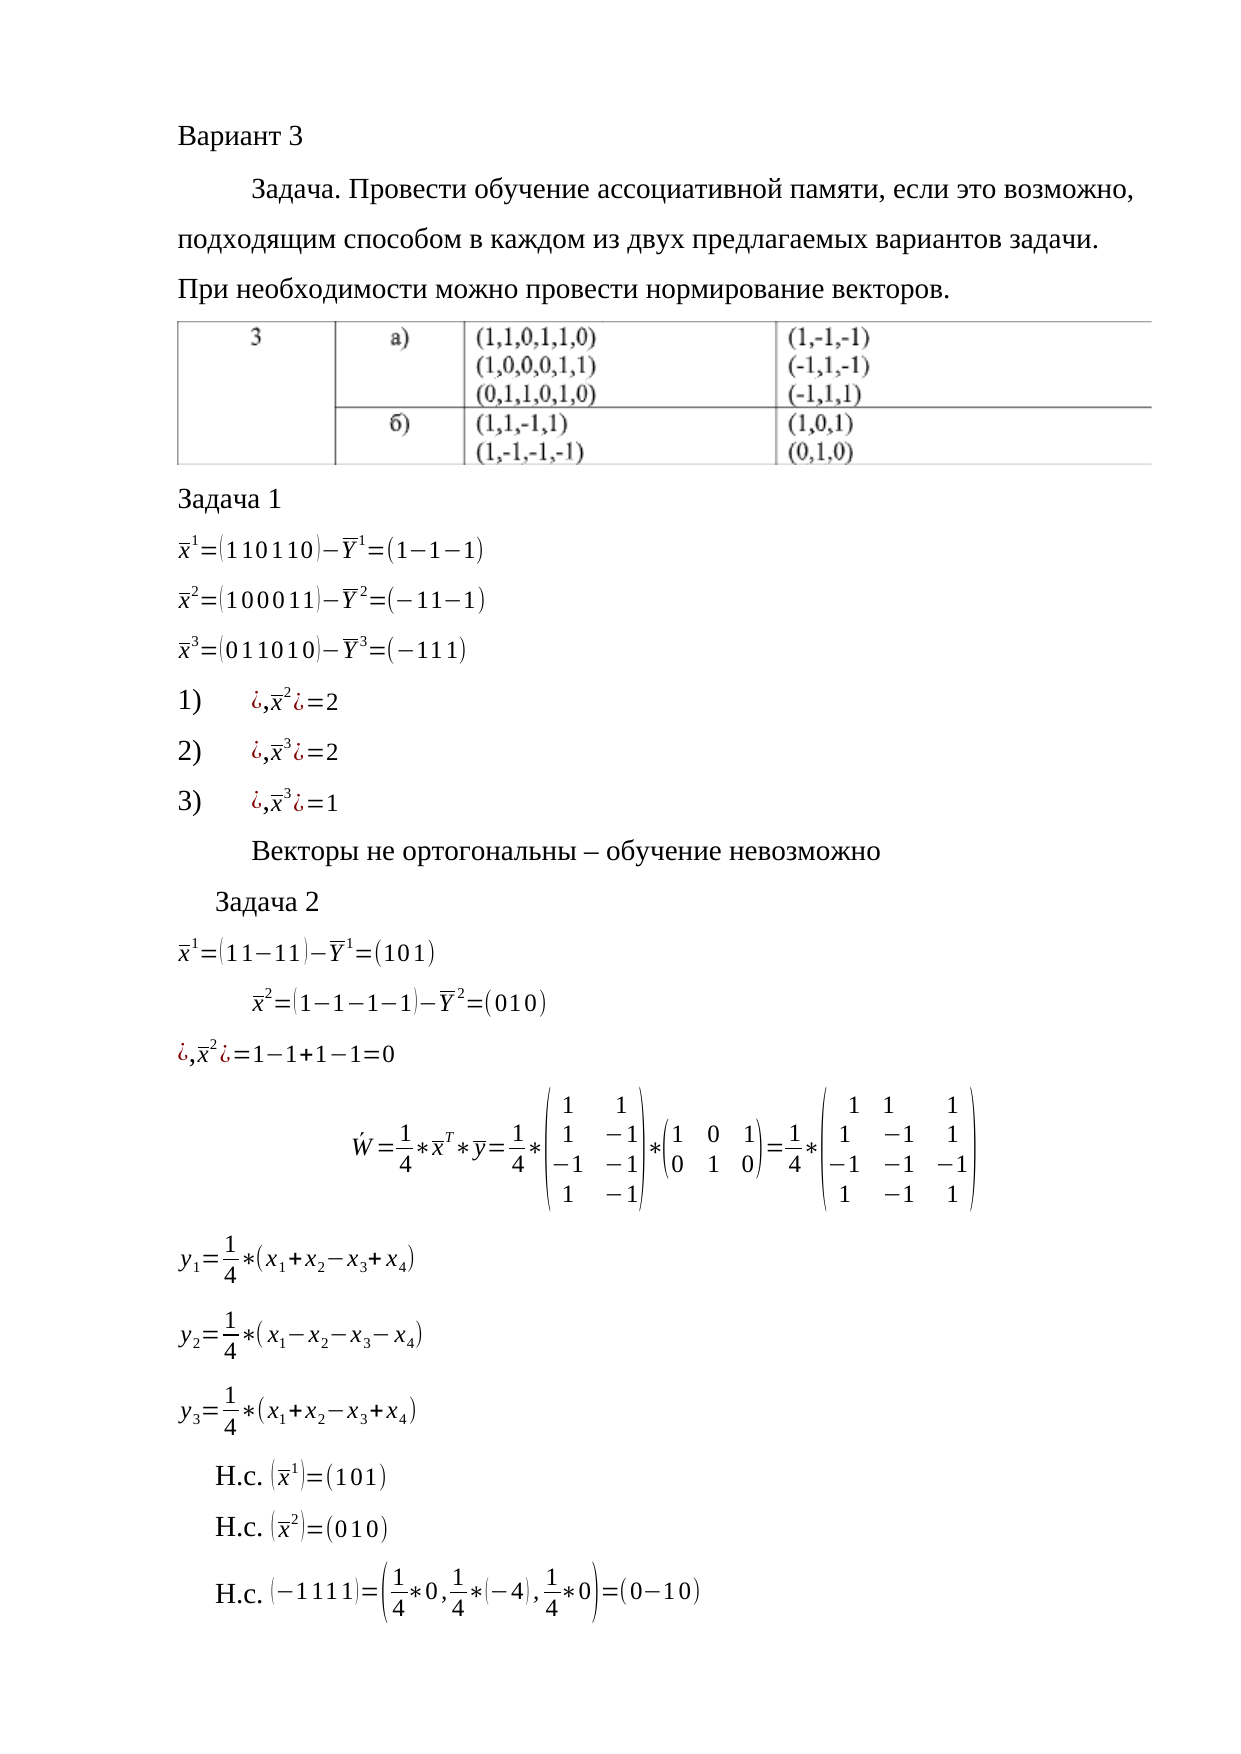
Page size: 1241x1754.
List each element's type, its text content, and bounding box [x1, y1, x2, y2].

text Задача 1 [177, 481, 1152, 515]
text Вариант 3 [177, 118, 1152, 152]
text Н.с. [215, 1458, 1152, 1492]
text Задача 2 [215, 884, 1152, 917]
picture [177, 321, 1152, 465]
text Задача. Провести обучение ассоциативной памяти, если это возможно, подходящим способом в каждом из двух предлагаемых вариантов задачи. При необходимости можно провести нормирование векторов. [177, 171, 1152, 305]
list , [177, 733, 1152, 766]
list , [177, 1035, 1152, 1068]
text Н.с. [215, 1509, 1152, 1544]
list , [177, 783, 1152, 817]
list Векторы не ортогональны – обучение невозможно [251, 833, 1152, 867]
text Н.с. [215, 1560, 1152, 1625]
list , [177, 682, 1152, 716]
